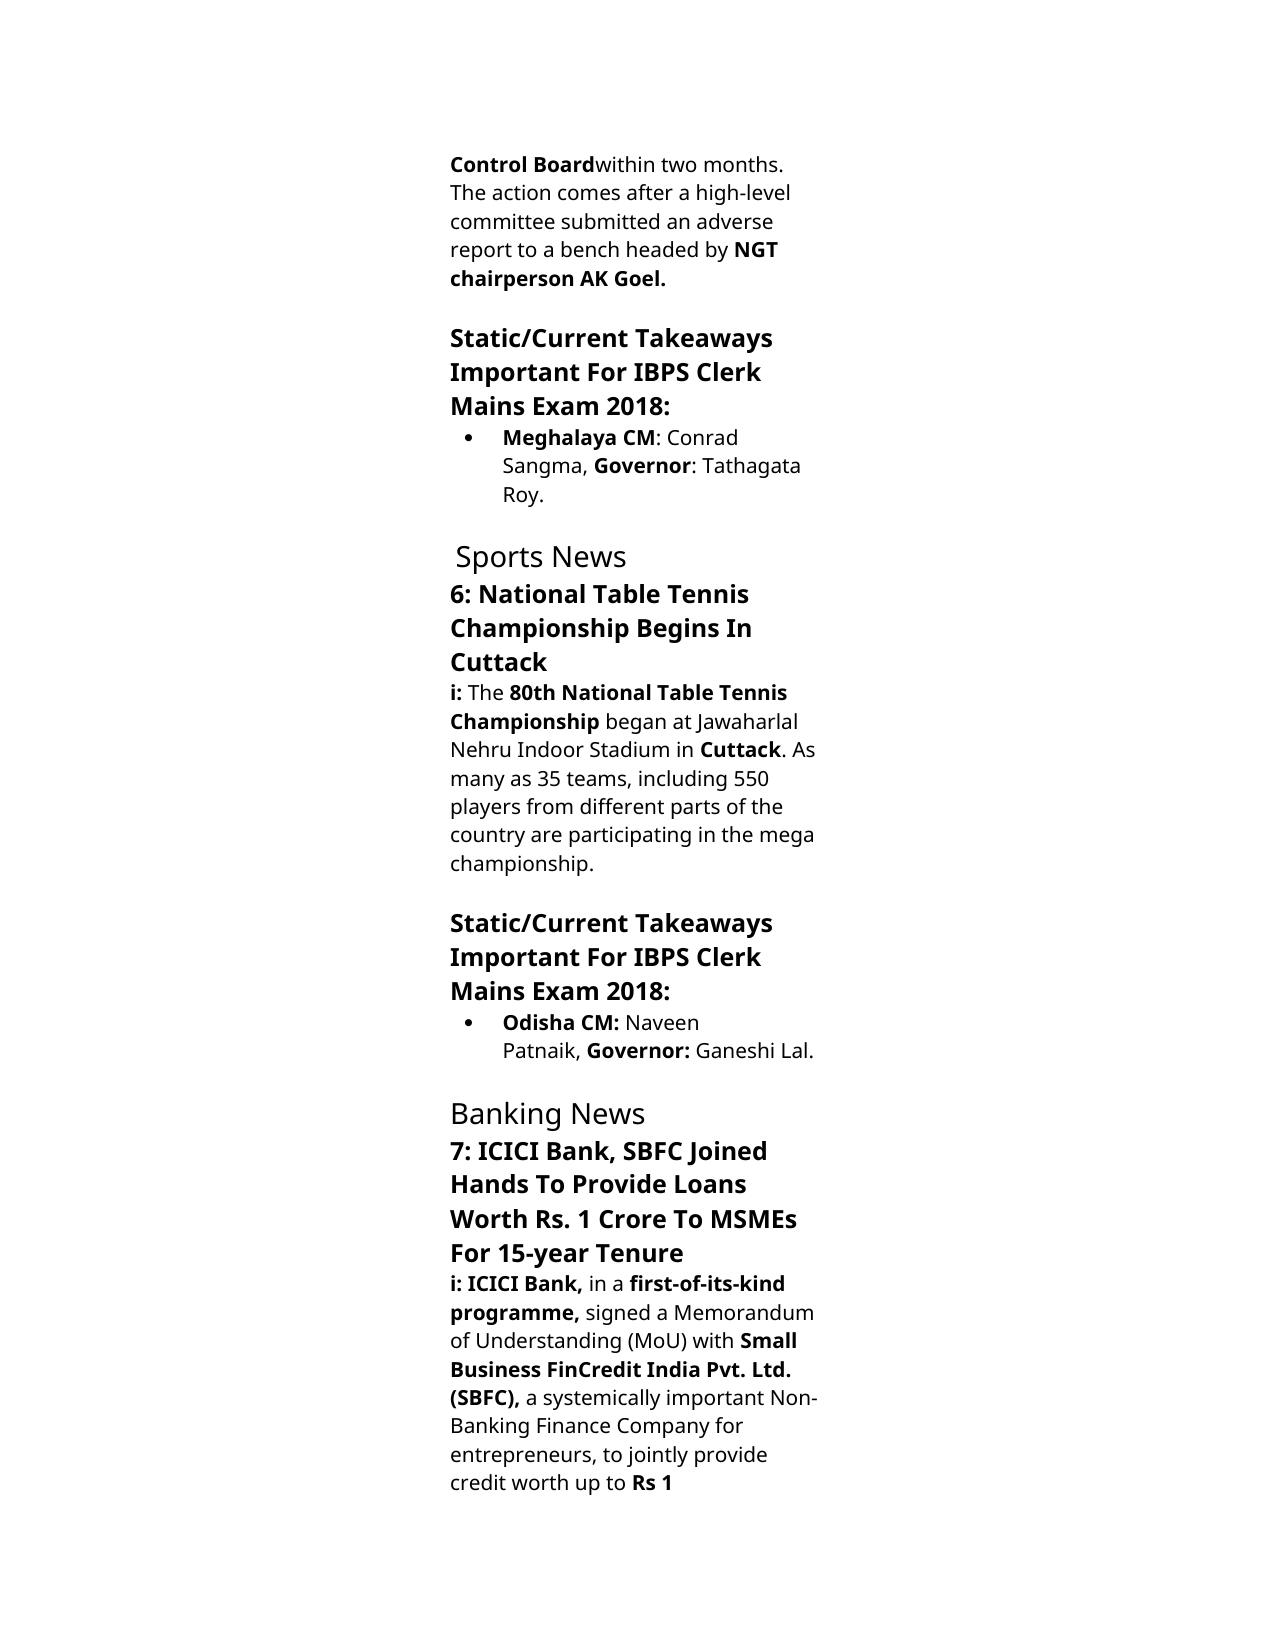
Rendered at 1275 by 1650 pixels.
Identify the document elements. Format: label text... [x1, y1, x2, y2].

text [450, 150, 825, 292]
list Odisha CM: Naveen Patnaik, Governor: Ganeshi Lal. [465, 1008, 825, 1065]
text 6: National Table Tennis Championship Begins In Cuttack i: The 80th National Table Tennis Championship began at Jawaharlal Nehru Indoor Stadium in Cuttack. As many as 35 teams, including 550 players from different parts of the country are participating in the mega championship. [450, 576, 825, 877]
text Sports News [450, 537, 825, 576]
text 7: ICICI Bank, SBFC Joined Hands To Provide Loans Worth Rs. 1 Crore To MSMEs For 15-year Tenure [450, 1133, 825, 1269]
list Meghalaya CM: Conrad Sangma, Governor: Tathagata Roy. [465, 423, 825, 508]
text Static/Current Takeaways Important For IBPS Clerk Mains Exam 2018: [450, 906, 825, 1008]
text Static/Current Takeaways Important For IBPS Clerk Mains Exam 2018: [450, 321, 825, 423]
text Banking News [450, 1093, 825, 1133]
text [450, 1269, 825, 1497]
